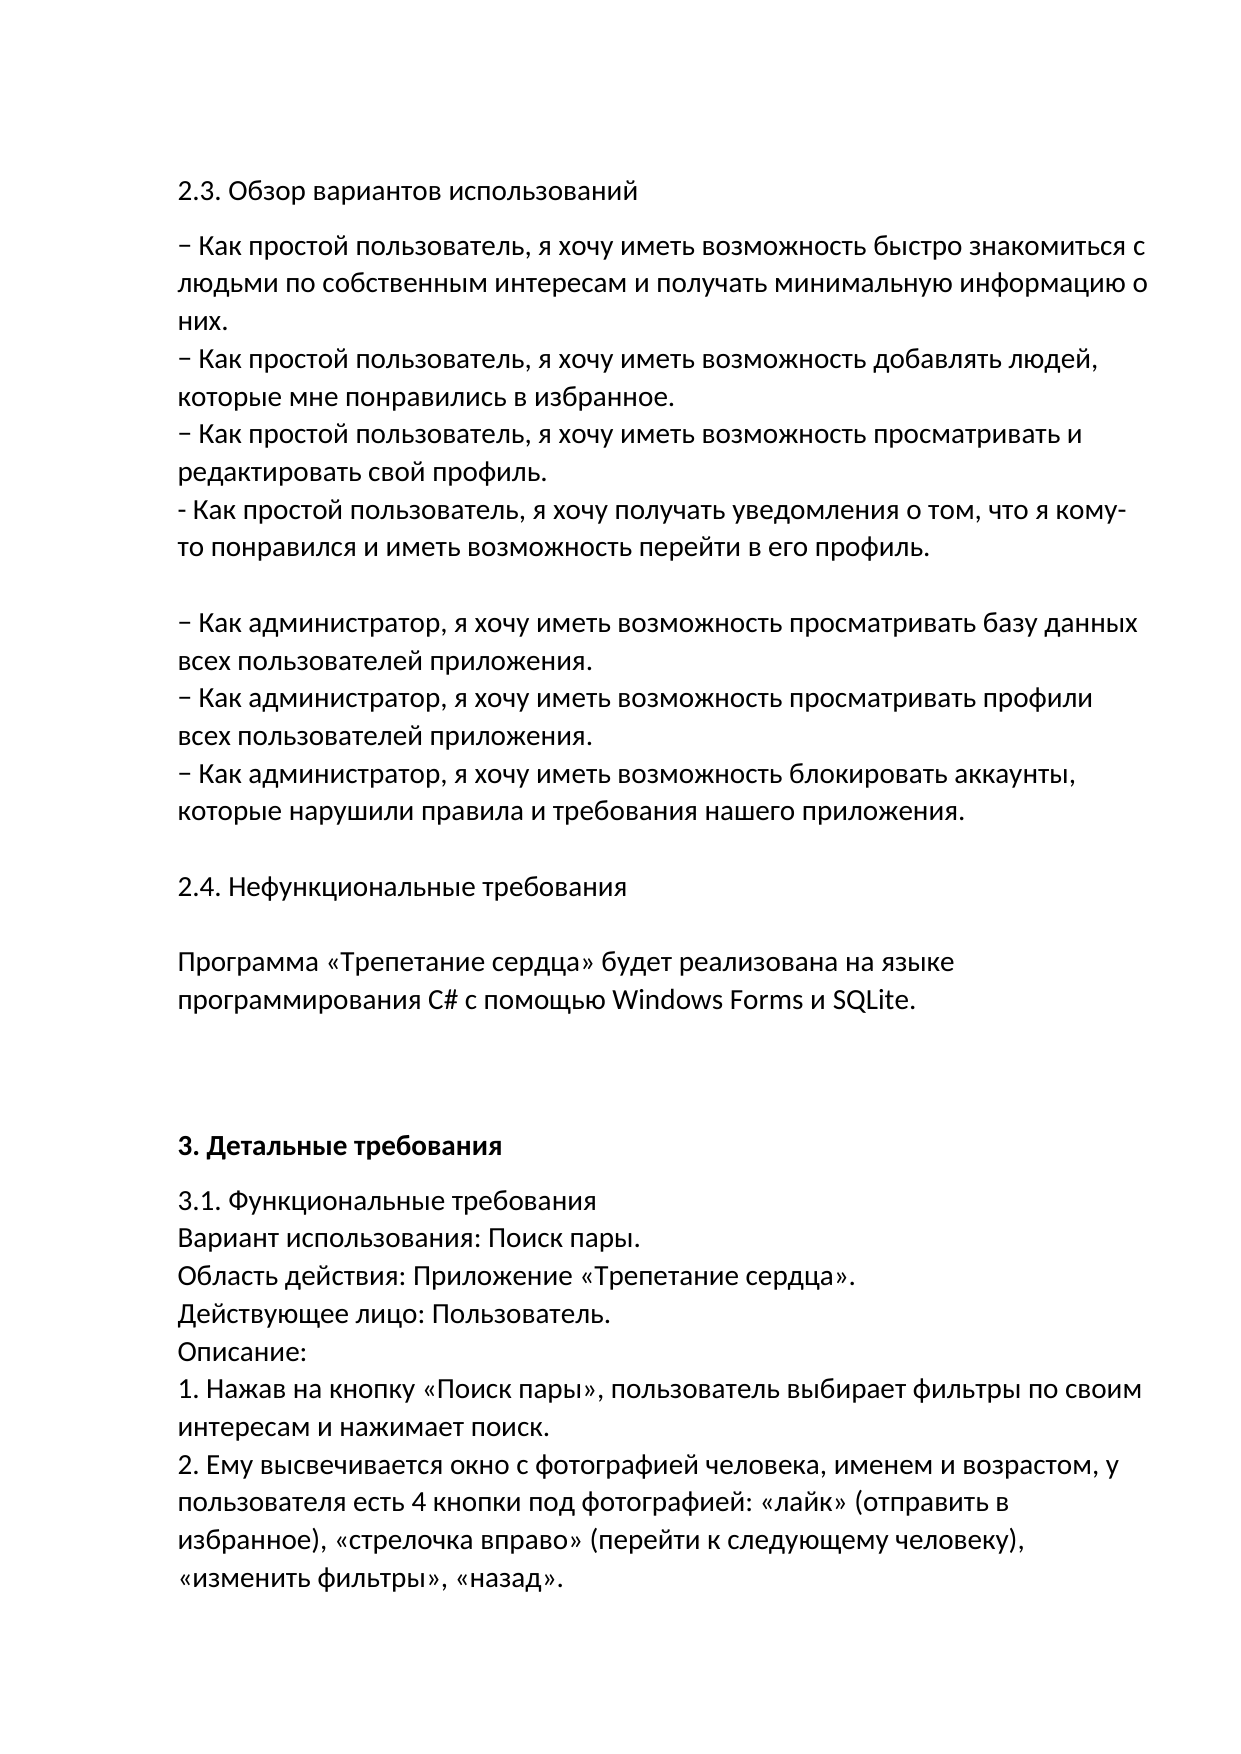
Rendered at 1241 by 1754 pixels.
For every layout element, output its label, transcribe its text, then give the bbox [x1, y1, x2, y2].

text 3.1. Функциональные требования [177, 1182, 1152, 1217]
text - Как простой пользователь, я хочу получать уведомления о том, что я кому-то понравился и иметь возможность перейти в его профиль. − Как администратор, я хочу иметь возможность просматривать базу данных всех пользователей приложения. − Как администратор, я хочу иметь возможность просматривать профили всех пользователей приложения. − Как администратор, я хочу иметь возможность блокировать аккаунты, которые нарушили правила и требования нашего приложения. [177, 491, 1152, 828]
text 2. Ему высвечивается окно с фотографией человека, именем и возрастом, у пользователя есть 4 кнопки под фотографией: «лайк» (отправить в избранное), «стрелочка вправо» (перейти к следующему человеку), «изменить фильтры», «назад». [177, 1446, 1152, 1594]
text 3. Детальные требования [177, 1127, 1152, 1163]
text Область действия: Приложение «Трепетание сердца». [177, 1257, 1152, 1293]
text 2.3. Обзор вариантов использований [177, 172, 1152, 208]
text Вариант использования: Поиск пары. [177, 1219, 1152, 1255]
text − Как простой пользователь, я хочу иметь возможность быстро знакомиться с людьми по собственным интересам и получать минимальную информацию о них. − Как простой пользователь, я хочу иметь возможность добавлять людей, которые мне понравились в избранное. − Как простой пользователь, я хочу иметь возможность просматривать и редактировать свой профиль. [177, 227, 1152, 489]
text 2.4. Нефункциональные требования [177, 868, 1152, 903]
text Программа «Трепетание сердца» будет реализована на языке программирования C# с помощью Windows Forms и SQLite. [177, 943, 1152, 1017]
text Действующее лицо: Пользователь. [177, 1295, 1152, 1331]
text Описание: [177, 1333, 1152, 1368]
text 1. Нажав на кнопку «Поиск пары», пользователь выбирает фильтры по своим интересам и нажимает поиск. [177, 1370, 1152, 1444]
